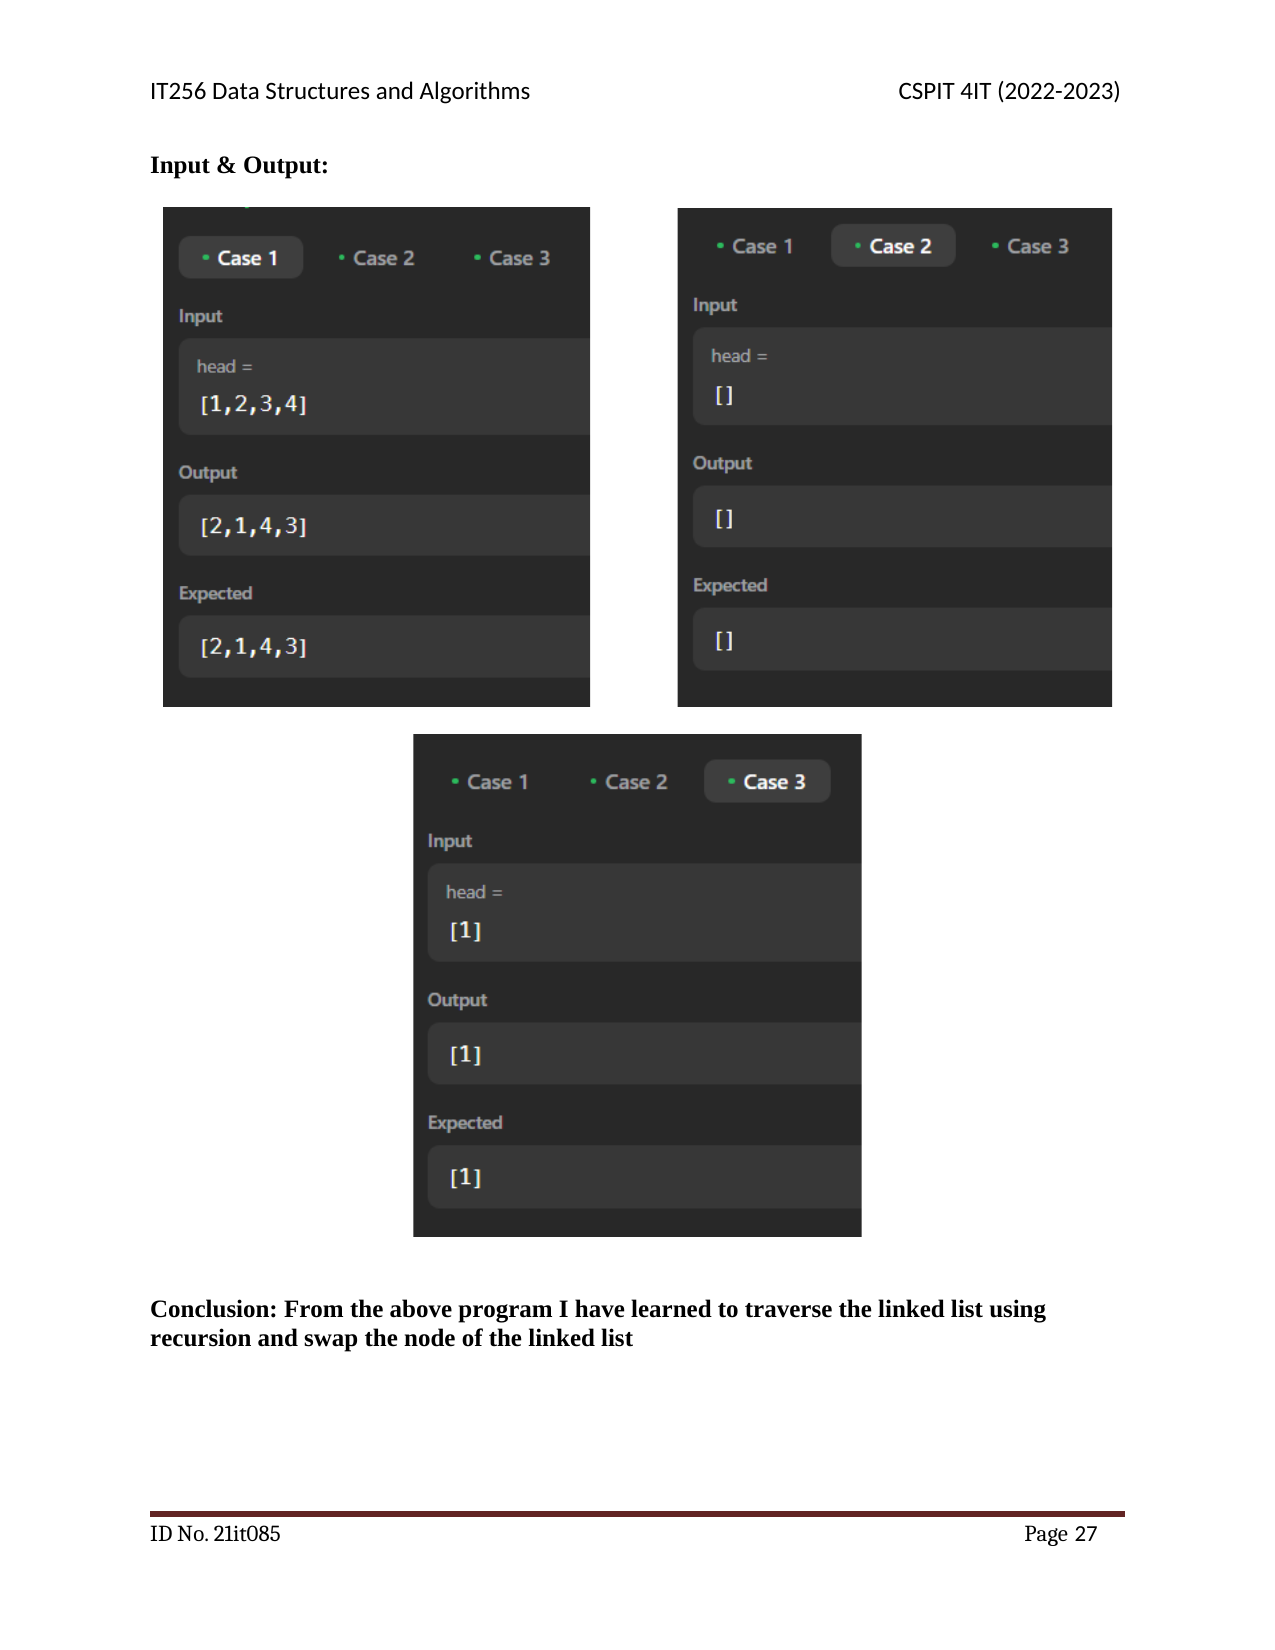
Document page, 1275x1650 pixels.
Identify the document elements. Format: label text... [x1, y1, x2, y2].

picture [163, 207, 591, 707]
picture [413, 734, 862, 1237]
text Input & Output: [150, 150, 1125, 179]
text Conclusion: From the above program I have learned to traverse the linked list using recursion and swap the node of the linked list [150, 1294, 1125, 1352]
picture [677, 208, 1113, 707]
